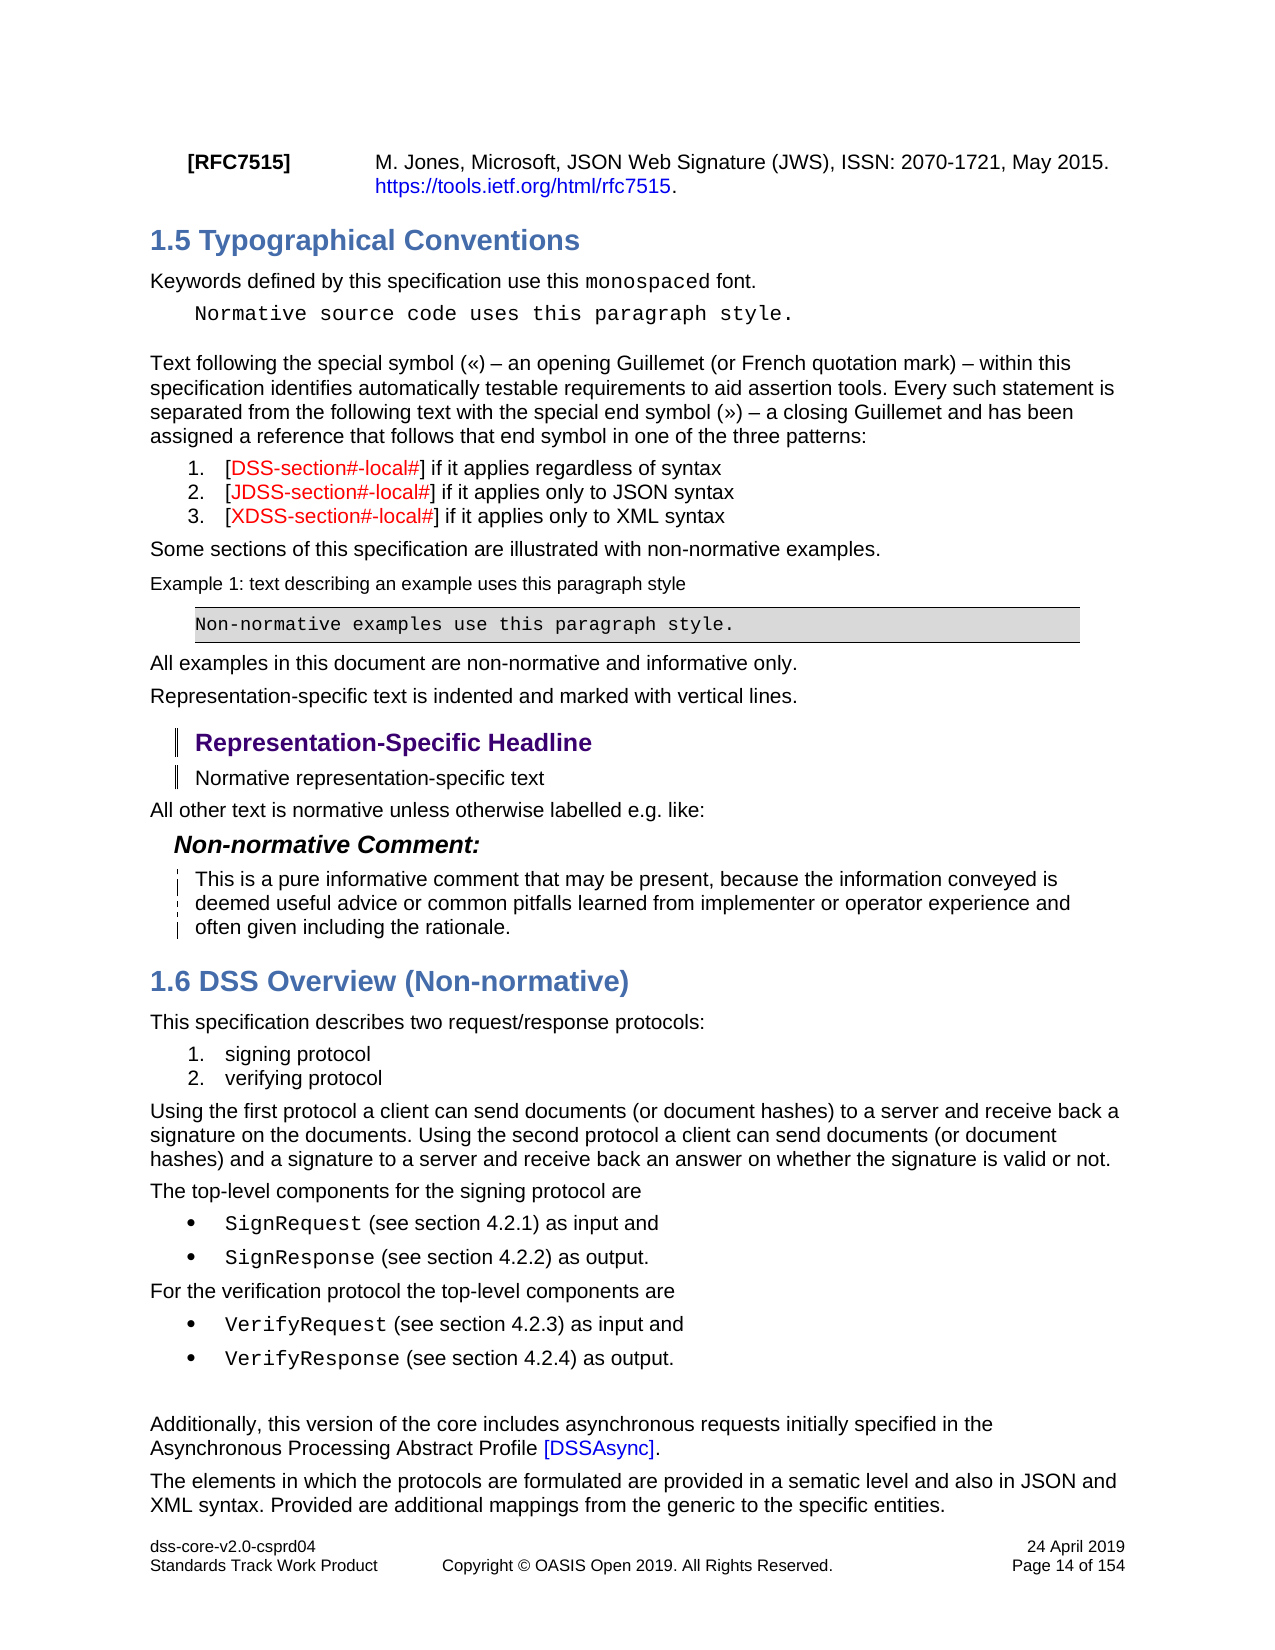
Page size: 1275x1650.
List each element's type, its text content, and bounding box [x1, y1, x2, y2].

text The top-level components for the signing protocol are [150, 1179, 1125, 1203]
subtitle Typographical Conventions [150, 223, 1125, 256]
text Normative source code uses this paragraph style. [194, 303, 1125, 327]
list verifying protocol [187, 1066, 1125, 1090]
list SignResponse (see section 4.2.2) as output. [187, 1245, 1125, 1271]
list SignRequest (see section 4.2.1) as input and [187, 1211, 1125, 1237]
text Using the first protocol a client can send documents (or document hashes) to a server and receive back a signature on the documents. Using the second protocol a client can send documents (or document hashes) and a signature to a server and receive back an answer on whether the signature is valid or not. [150, 1098, 1125, 1170]
text Some sections of this specification are illustrated with non-normative examples. [150, 536, 1125, 560]
text This is a pure informative comment that may be present, because the information conveyed is deemed useful advice or common pitfalls learned from implementer or operator experience and often given including the rationale. [177, 867, 1080, 939]
text Text following the special symbol («) – an opening Guillemet (or French quotation mark) – within this specification identifies automatically testable requirements to aid assertion tools. Every such statement is separated from the following text with the special end symbol (») – a closing Guillemet and has been assigned a reference that follows that end symbol in one of the three patterns: [150, 348, 1125, 448]
list [XDSS-section#-local#] if it applies only to XML syntax [187, 504, 1125, 528]
list [JDSS-section#-local#] if it applies only to JSON syntax [187, 480, 1125, 504]
text Keywords defined by this specification use this monospaced font. [150, 269, 1125, 295]
text The elements in which the protocols are formulated are provided in a sematic level and also in JSON and XML syntax. Provided are additional mappings from the generic to the specific entities. [150, 1468, 1125, 1516]
text For the verification protocol the top-level components are [150, 1279, 1125, 1303]
text Example 1: text describing an example uses this paragraph style [150, 573, 1125, 594]
text Normative representation-specific text [178, 765, 1080, 789]
subtitle Representation-Specific Headline [178, 728, 1125, 757]
subtitle DSS Overview (Non-normative) [150, 964, 1125, 997]
list signing protocol [187, 1042, 1125, 1066]
text Additionally, this version of the core includes asynchronous requests initially specified in the Asynchronous Processing Abstract Profile [DSSAsync]. [150, 1412, 1125, 1460]
list [DSS-section#-local#] if it applies regardless of syntax [187, 456, 1125, 480]
list VerifyRequest (see section 4.2.3) as input and [187, 1312, 1125, 1337]
text Representation-specific text is indented and marked with vertical lines. [150, 683, 1125, 707]
subtitle Non-normative Comment: [174, 830, 1125, 859]
text This specification describes two request/response protocols: [150, 1010, 1125, 1034]
text All other text is normative unless otherwise labelled e.g. like: [150, 798, 1125, 822]
text [RFC7515] M. Jones, Microsoft, JSON Web Signature (JWS), ISSN: 2070-1721, May 2015. https://tools.ietf.org/html/rfc7515. [187, 150, 1125, 198]
text All examples in this document are non-normative and informative only. [150, 651, 1125, 675]
text Non-normative examples use this paragraph style. [195, 608, 1080, 642]
list VerifyResponse (see section 4.2.4) as output. [187, 1346, 1125, 1372]
